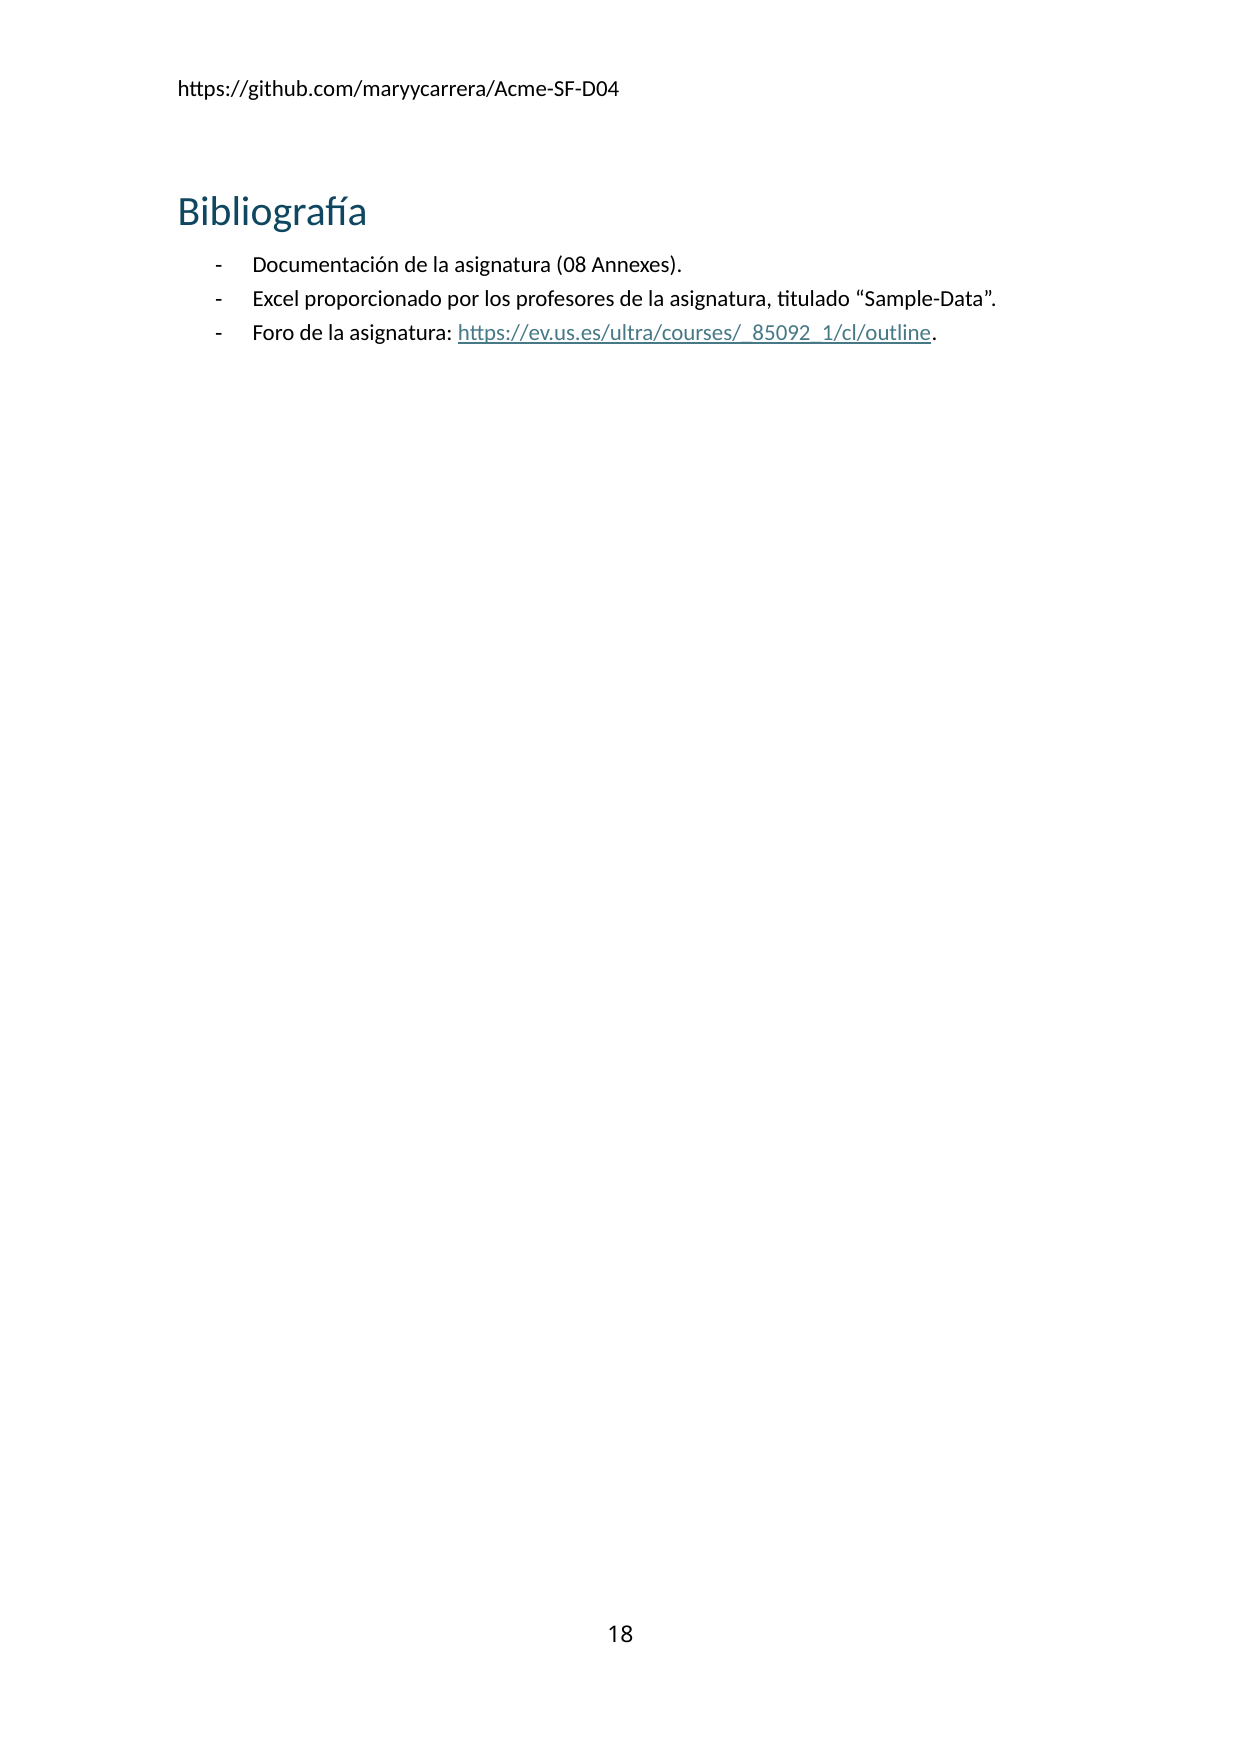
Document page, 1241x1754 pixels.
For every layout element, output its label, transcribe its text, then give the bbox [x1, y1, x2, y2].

list Excel proporcionado por los profesores de la asignatura, titulado “Sample-Data”. [215, 282, 1063, 313]
subtitle Bibliografía [177, 185, 1063, 236]
list Documentación de la asignatura (08 Annexes). [215, 248, 1063, 279]
list Foro de la asignatura: https://ev.us.es/ultra/courses/_85092_1/cl/outline. [215, 316, 1063, 347]
